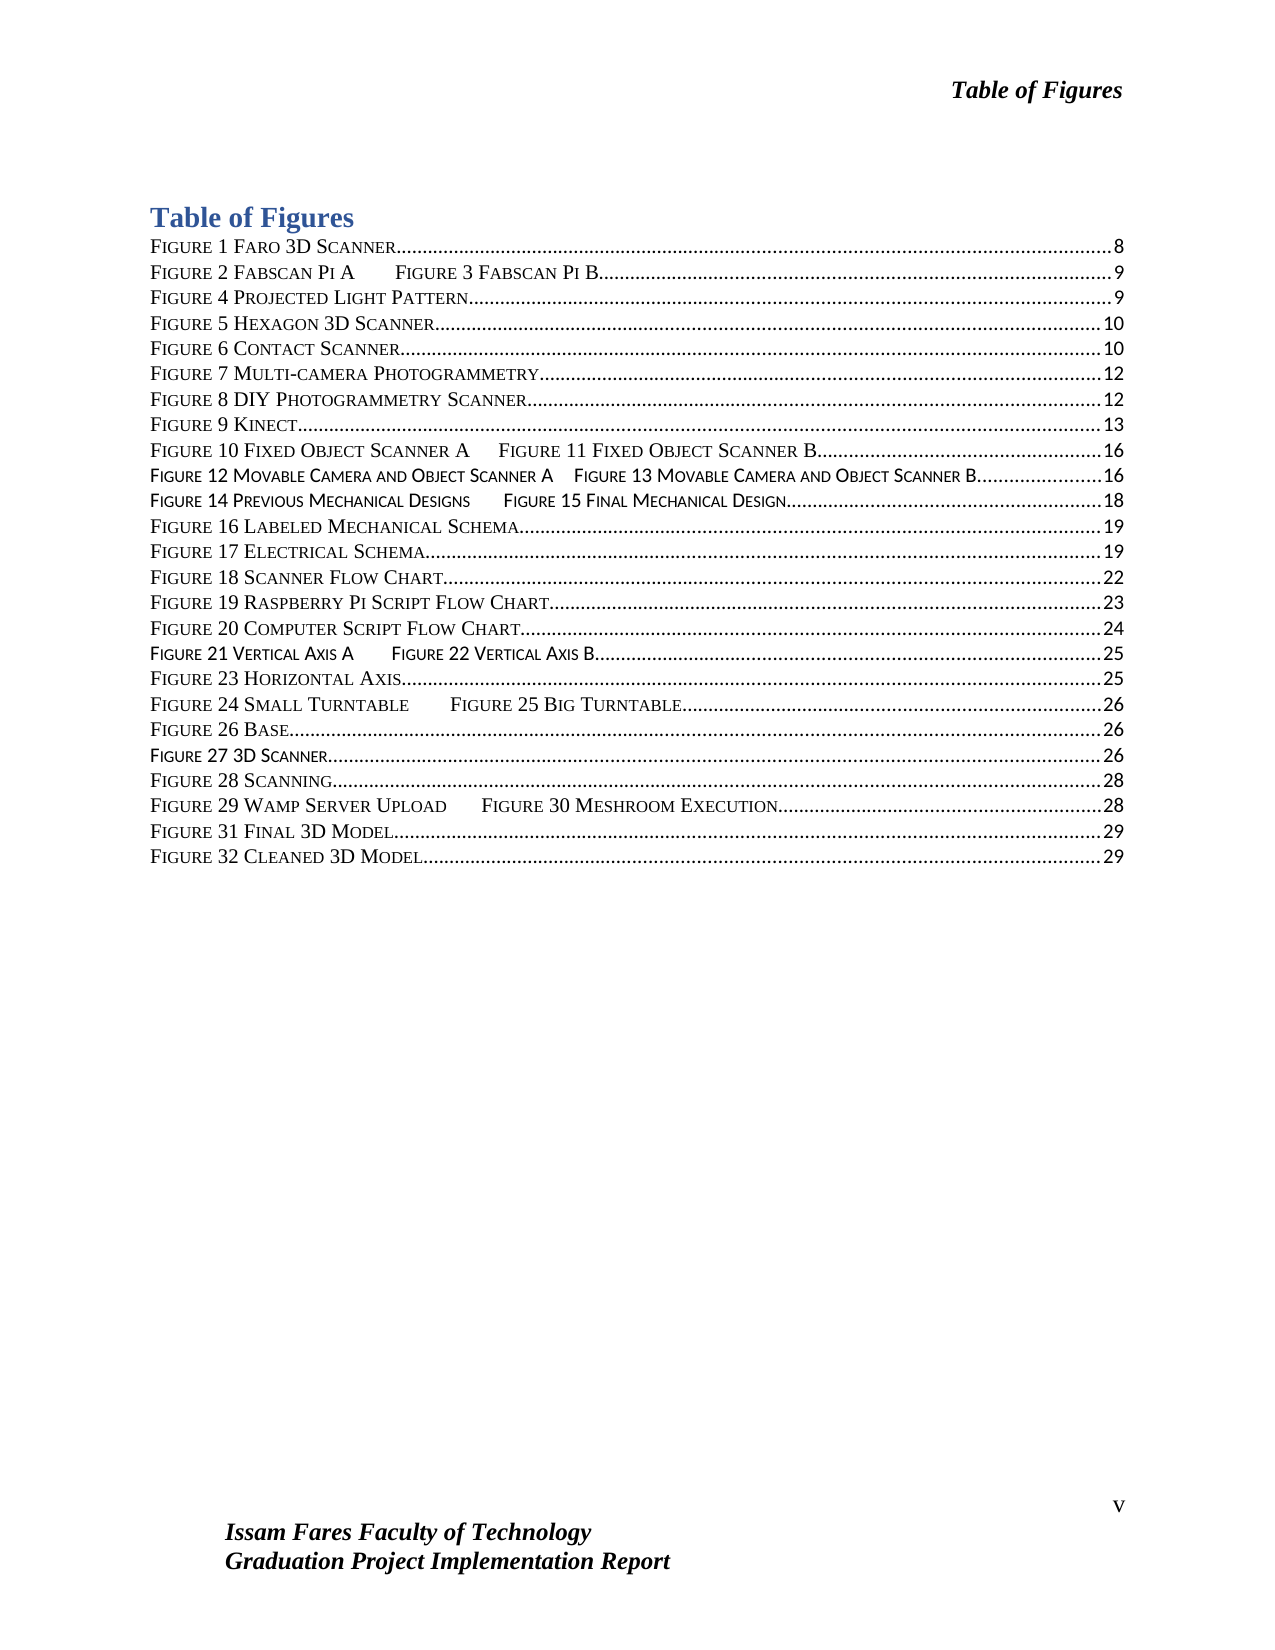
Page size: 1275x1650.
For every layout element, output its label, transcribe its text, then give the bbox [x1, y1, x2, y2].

text Figure 16 Labeled Mechanical Schema 19 [150, 513, 1125, 538]
text Figure 8 DIY Photogrammetry Scanner 12 [150, 386, 1125, 411]
text Figure 14 Previous Mechanical Designs Figure 15 Final Mechanical Design 18 [150, 488, 1125, 513]
text Figure 28 Scanning 28 [150, 767, 1125, 793]
text Figure 21 Vertical Axis A Figure 22 Vertical Axis B 25 [150, 640, 1125, 666]
text Figure 19 Raspberry Pi Script Flow Chart 23 [150, 589, 1125, 615]
text Figure 4 Projected Light Pattern 9 [150, 284, 1125, 310]
text Figure 10 Fixed Object Scanner A Figure 11 Fixed Object Scanner B 16 [150, 437, 1125, 462]
text Figure 12 Movable Camera and Object Scanner A Figure 13 Movable Camera and Object Scanner B 16 [150, 462, 1125, 488]
text Figure 27 3D Scanner 26 [150, 742, 1125, 767]
text Figure 1 Faro 3D Scanner 8 [150, 233, 1125, 259]
text Figure 9 Kinect 13 [150, 411, 1125, 437]
subtitle Table of Figures [150, 200, 1125, 233]
text Figure 20 Computer Script Flow Chart 24 [150, 615, 1125, 640]
text Figure 29 Wamp Server Upload Figure 30 Meshroom Execution 28 [150, 793, 1125, 818]
text Figure 7 Multi-camera Photogrammetry 12 [150, 361, 1125, 386]
text Figure 5 Hexagon 3D Scanner 10 [150, 310, 1125, 335]
text Figure 2 Fabscan Pi A Figure 3 Fabscan Pi B 9 [150, 259, 1125, 284]
text Figure 18 Scanner Flow Chart 22 [150, 564, 1125, 589]
text Figure 31 Final 3D Model 29 [150, 818, 1125, 843]
text Figure 23 Horizontal Axis 25 [150, 666, 1125, 691]
text Figure 17 Electrical Schema 19 [150, 538, 1125, 564]
text Figure 26 Base 26 [150, 716, 1125, 742]
text Figure 32 Cleaned 3D Model 29 [150, 843, 1125, 869]
text Figure 6 Contact Scanner 10 [150, 335, 1125, 361]
text Figure 24 Small Turntable Figure 25 Big Turntable 26 [150, 691, 1125, 716]
